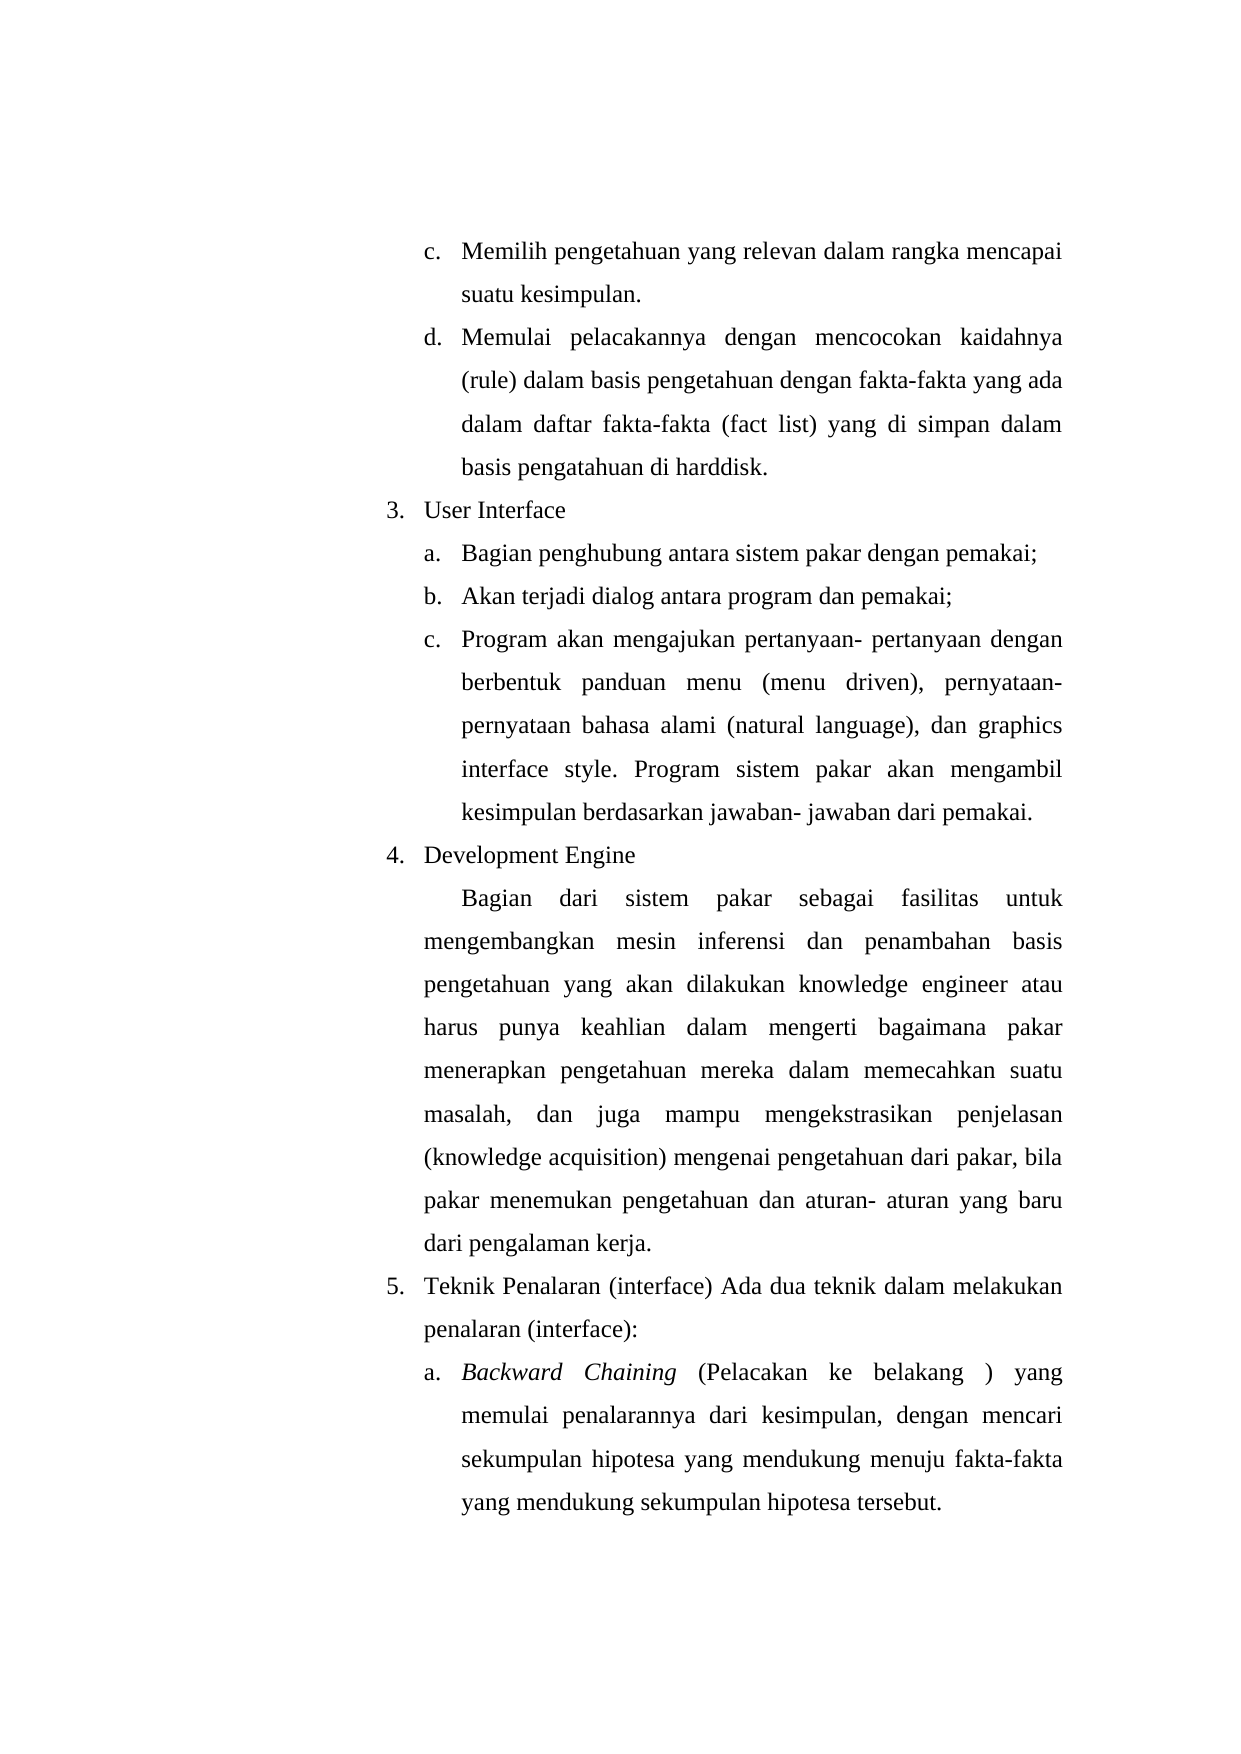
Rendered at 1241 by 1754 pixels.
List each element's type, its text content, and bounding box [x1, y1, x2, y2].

list Teknik Penalaran (interface) Ada dua teknik dalam melakukan penalaran (interface): [386, 1271, 1063, 1343]
list User Interface [386, 495, 1063, 524]
list Bagian dari sistem pakar sebagai fasilitas untuk mengembangkan mesin inferensi dan penambahan basis pengetahuan yang akan dilakukan knowledge engineer atau harus punya keahlian dalam mengerti bagaimana pakar menerapkan pengetahuan mereka dalam memecahkan suatu masalah, dan juga mampu mengekstrasikan penjelasan (knowledge acquisition) mengenai pengetahuan dari pakar, bila pakar menemukan pengetahuan dan aturan- aturan yang baru dari pengalaman kerja. [424, 883, 1063, 1257]
list Backward Chaining (Pelacakan ke belakang ) yang memulai penalarannya dari kesimpulan, dengan mencari sekumpulan hipotesa yang mendukung menuju fakta-fakta yang mendukung sekumpulan hipotesa tersebut. [424, 1357, 1063, 1516]
list Memulai pelacakannya dengan mencocokan kaidahnya (rule) dalam basis pengetahuan dengan fakta-fakta yang ada dalam daftar fakta-fakta (fact list) yang di simpan dalam basis pengatahuan di harddisk. [424, 322, 1063, 481]
list Program akan mengajukan pertanyaan- pertanyaan dengan berbentuk panduan menu (menu driven), pernyataan- pernyataan bahasa alami (natural language), dan graphics interface style. Program sistem pakar akan mengambil kesimpulan berdasarkan jawaban- jawaban dari pemakai. [424, 624, 1063, 826]
list Bagian penghubung antara sistem pakar dengan pemakai; [424, 538, 1063, 567]
list Development Engine [386, 840, 1063, 869]
list Memilih pengetahuan yang relevan dalam rangka mencapai suatu kesimpulan. [424, 236, 1063, 308]
list Akan terjadi dialog antara program dan pemakai; [424, 581, 1063, 610]
